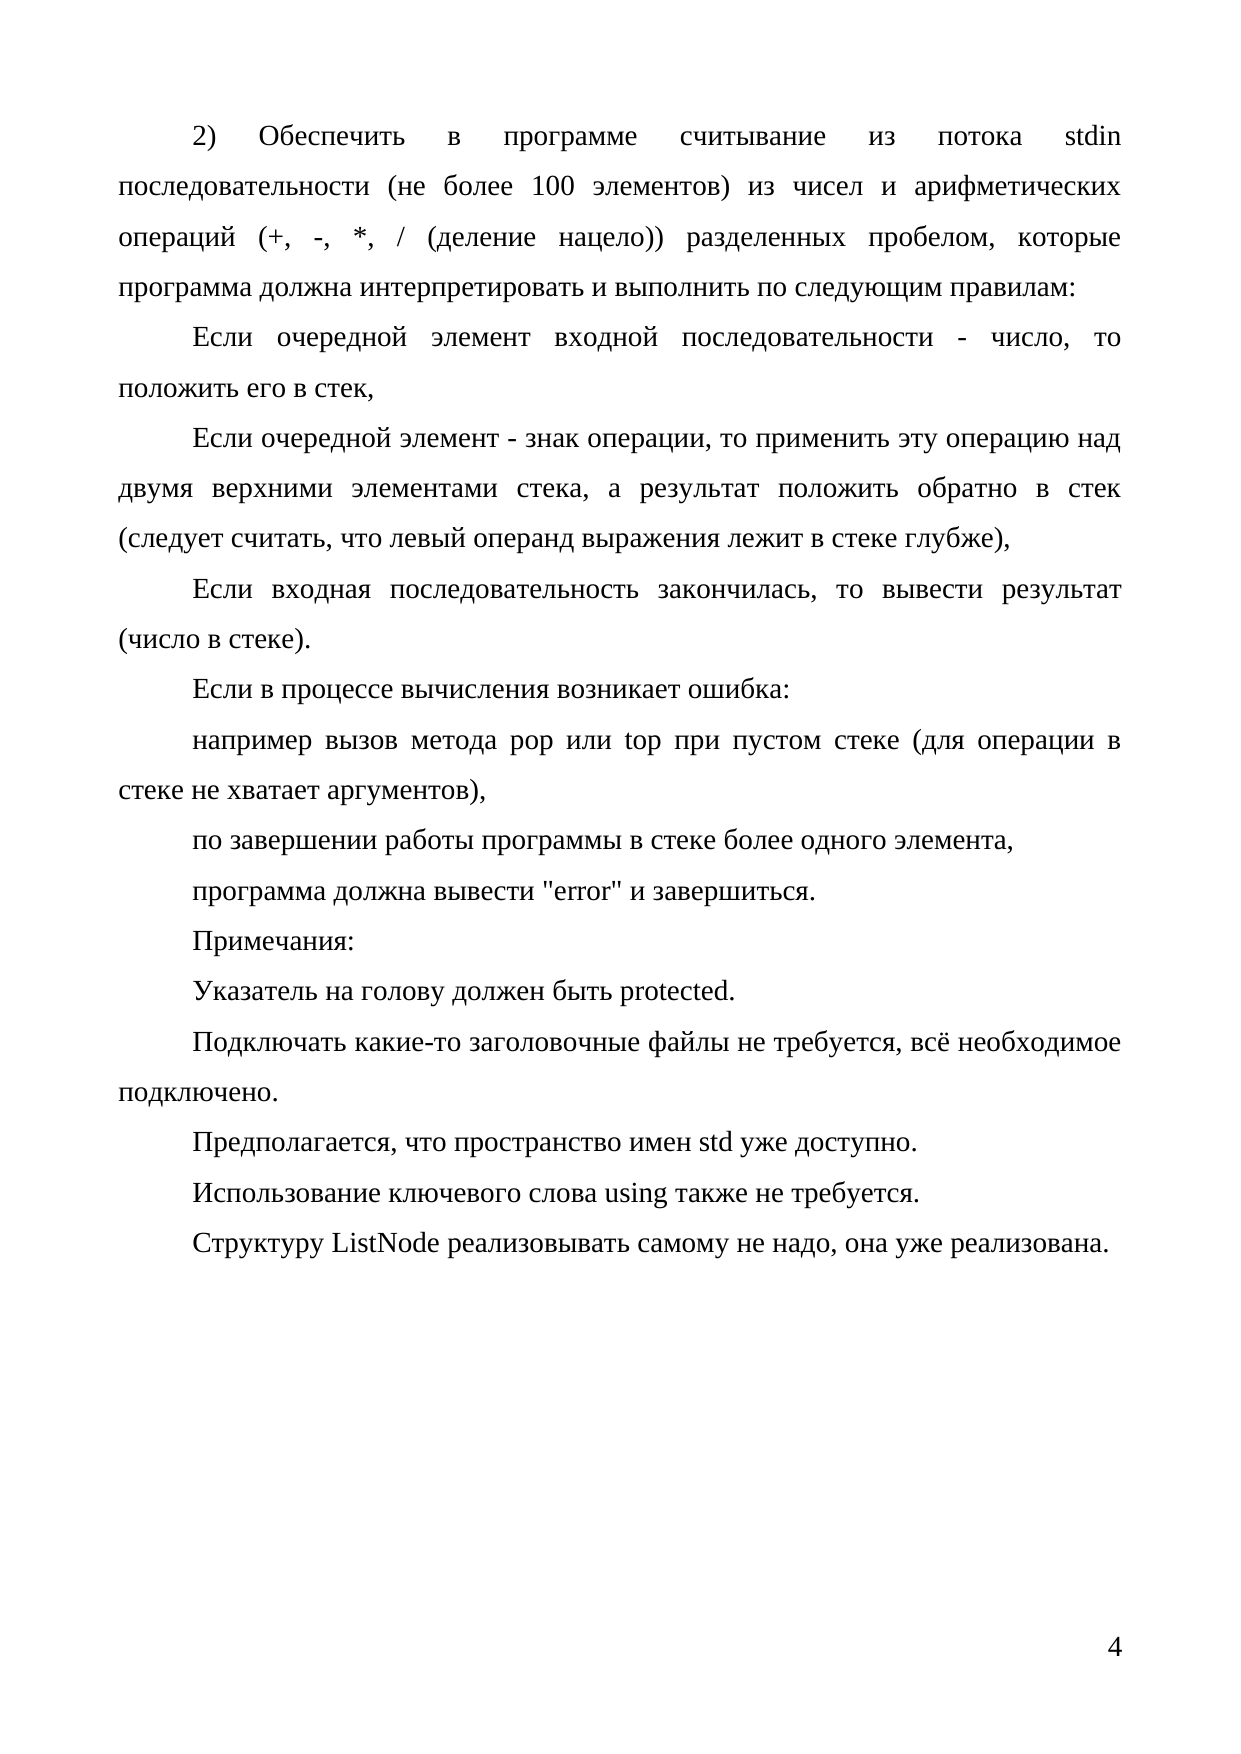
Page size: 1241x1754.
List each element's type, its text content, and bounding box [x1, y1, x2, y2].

text например вызов метода pop или top при пустом стеке (для операции в стеке не хватает аргументов), [118, 722, 1122, 806]
text 2) Обеспечить в программе считывание из потока stdin последовательности (не более 100 элементов) из чисел и арифметических операций (+, -, *, / (деление нацело)) разделенных пробелом, которые программа должна интерпретировать и выполнить по следующим правилам: [118, 118, 1122, 303]
text Подключать какие-то заголовочные файлы не требуется, всё необходимое подключено. [118, 1024, 1122, 1108]
text Если в процессе вычисления возникает ошибка: [118, 672, 1122, 705]
text по завершении работы программы в стеке более одного элемента, [118, 822, 1122, 856]
text Предполагается, что пространство имен std уже доступно. [118, 1124, 1122, 1158]
text Если очередной элемент входной последовательности - число, то положить его в стек, [118, 319, 1122, 403]
text Указатель на голову должен быть protected. [118, 973, 1122, 1007]
text Структуру ListNode реализовывать самому не надо, она уже реализована. [118, 1225, 1122, 1258]
text Если очередной элемент - знак операции, то применить эту операцию над двумя верхними элементами стека, а результат положить обратно в стек (следует считать, что левый операнд выражения лежит в стеке глубже), [118, 420, 1122, 554]
text Использование ключевого слова using также не требуется. [118, 1175, 1122, 1208]
text Примечания: [118, 923, 1122, 957]
text программа должна вывести "error" и завершиться. [118, 873, 1122, 906]
text Если входная последовательность закончилась, то вывести результат (число в стеке). [118, 571, 1122, 655]
